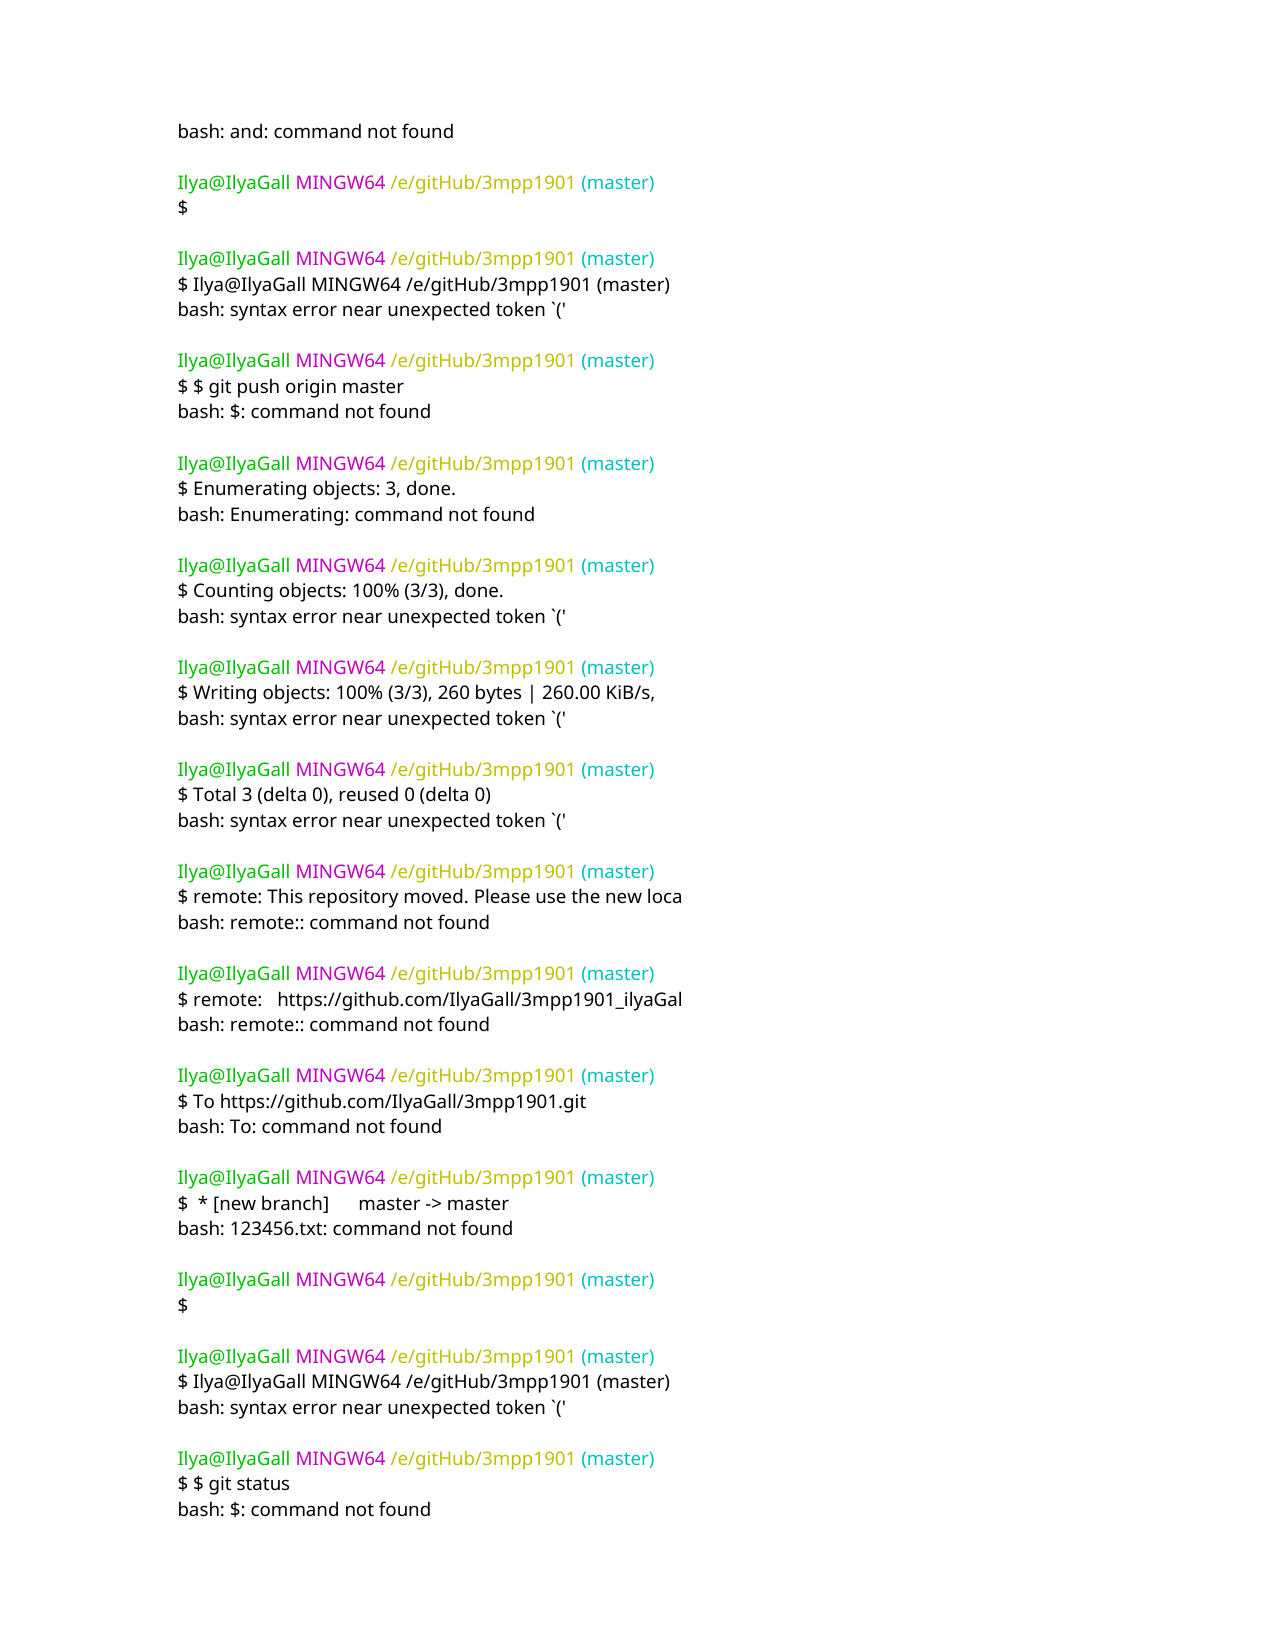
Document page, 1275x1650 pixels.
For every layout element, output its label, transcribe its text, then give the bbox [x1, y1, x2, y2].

text Ilya@IlyaGall MINGW64 /e/gitHub/3mpp1901 (master) [177, 960, 1186, 986]
text bash: syntax error near unexpected token `(' [177, 1394, 1186, 1420]
text $ * [new branch] master -> master [177, 1190, 1186, 1216]
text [177, 1445, 1186, 1471]
text $ Writing objects: 100% (3/3), 260 bytes | 260.00 KiB/s, [177, 679, 1186, 705]
text $ Counting objects: 100% (3/3), done. [177, 577, 1186, 603]
text $ remote: https://github.com/IlyaGall/3mpp1901_ilyaGal [177, 986, 1186, 1011]
text bash: 123456.txt: command not found [177, 1216, 1186, 1241]
text $ Ilya@IlyaGall MINGW64 /e/gitHub/3mpp1901 (master) [177, 1369, 1186, 1394]
text Ilya@IlyaGall MINGW64 /e/gitHub/3mpp1901 (master) [177, 1062, 1186, 1088]
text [177, 169, 1186, 195]
text Ilya@IlyaGall MINGW64 /e/gitHub/3mpp1901 (master) [177, 858, 1186, 884]
text Ilya@IlyaGall MINGW64 /e/gitHub/3mpp1901 (master) [177, 1267, 1186, 1292]
text $ Total 3 (delta 0), reused 0 (delta 0) [177, 782, 1186, 807]
text $ [177, 1292, 1186, 1318]
text bash: remote:: command not found [177, 1011, 1186, 1037]
text $ [177, 195, 1186, 220]
text $ To https://github.com/IlyaGall/3mpp1901.git [177, 1088, 1186, 1113]
text Ilya@IlyaGall MINGW64 /e/gitHub/3mpp1901 (master) [177, 756, 1186, 782]
text bash: $: command not found [177, 399, 1186, 424]
text Ilya@IlyaGall MINGW64 /e/gitHub/3mpp1901 (master) [177, 654, 1186, 679]
text Ilya@IlyaGall MINGW64 /e/gitHub/3mpp1901 (master) [177, 348, 1186, 373]
text $ $ git status [177, 1471, 1186, 1496]
text $ $ git push origin master [177, 373, 1186, 399]
text bash: remote:: command not found [177, 909, 1186, 935]
text bash: syntax error near unexpected token `(' [177, 705, 1186, 731]
text Ilya@IlyaGall MINGW64 /e/gitHub/3mpp1901 (master) [177, 1343, 1186, 1369]
text bash: syntax error near unexpected token `(' [177, 297, 1186, 322]
text Ilya@IlyaGall MINGW64 /e/gitHub/3mpp1901 (master) [177, 1164, 1186, 1190]
text bash: Enumerating: command not found [177, 501, 1186, 526]
text bash: To: command not found [177, 1113, 1186, 1139]
text bash: syntax error near unexpected token `(' [177, 603, 1186, 628]
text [177, 246, 1186, 271]
text Ilya@IlyaGall MINGW64 /e/gitHub/3mpp1901 (master) [177, 552, 1186, 577]
text $ Enumerating objects: 3, done. [177, 475, 1186, 501]
text $ remote: This repository moved. Please use the new loca [177, 884, 1186, 909]
text $ Ilya@IlyaGall MINGW64 /e/gitHub/3mpp1901 (master) [177, 271, 1186, 297]
text bash: syntax error near unexpected token `(' [177, 807, 1186, 833]
text bash: and: command not found [177, 118, 1186, 144]
text Ilya@IlyaGall MINGW64 /e/gitHub/3mpp1901 (master) [177, 450, 1186, 475]
text bash: $: command not found [177, 1496, 1186, 1522]
